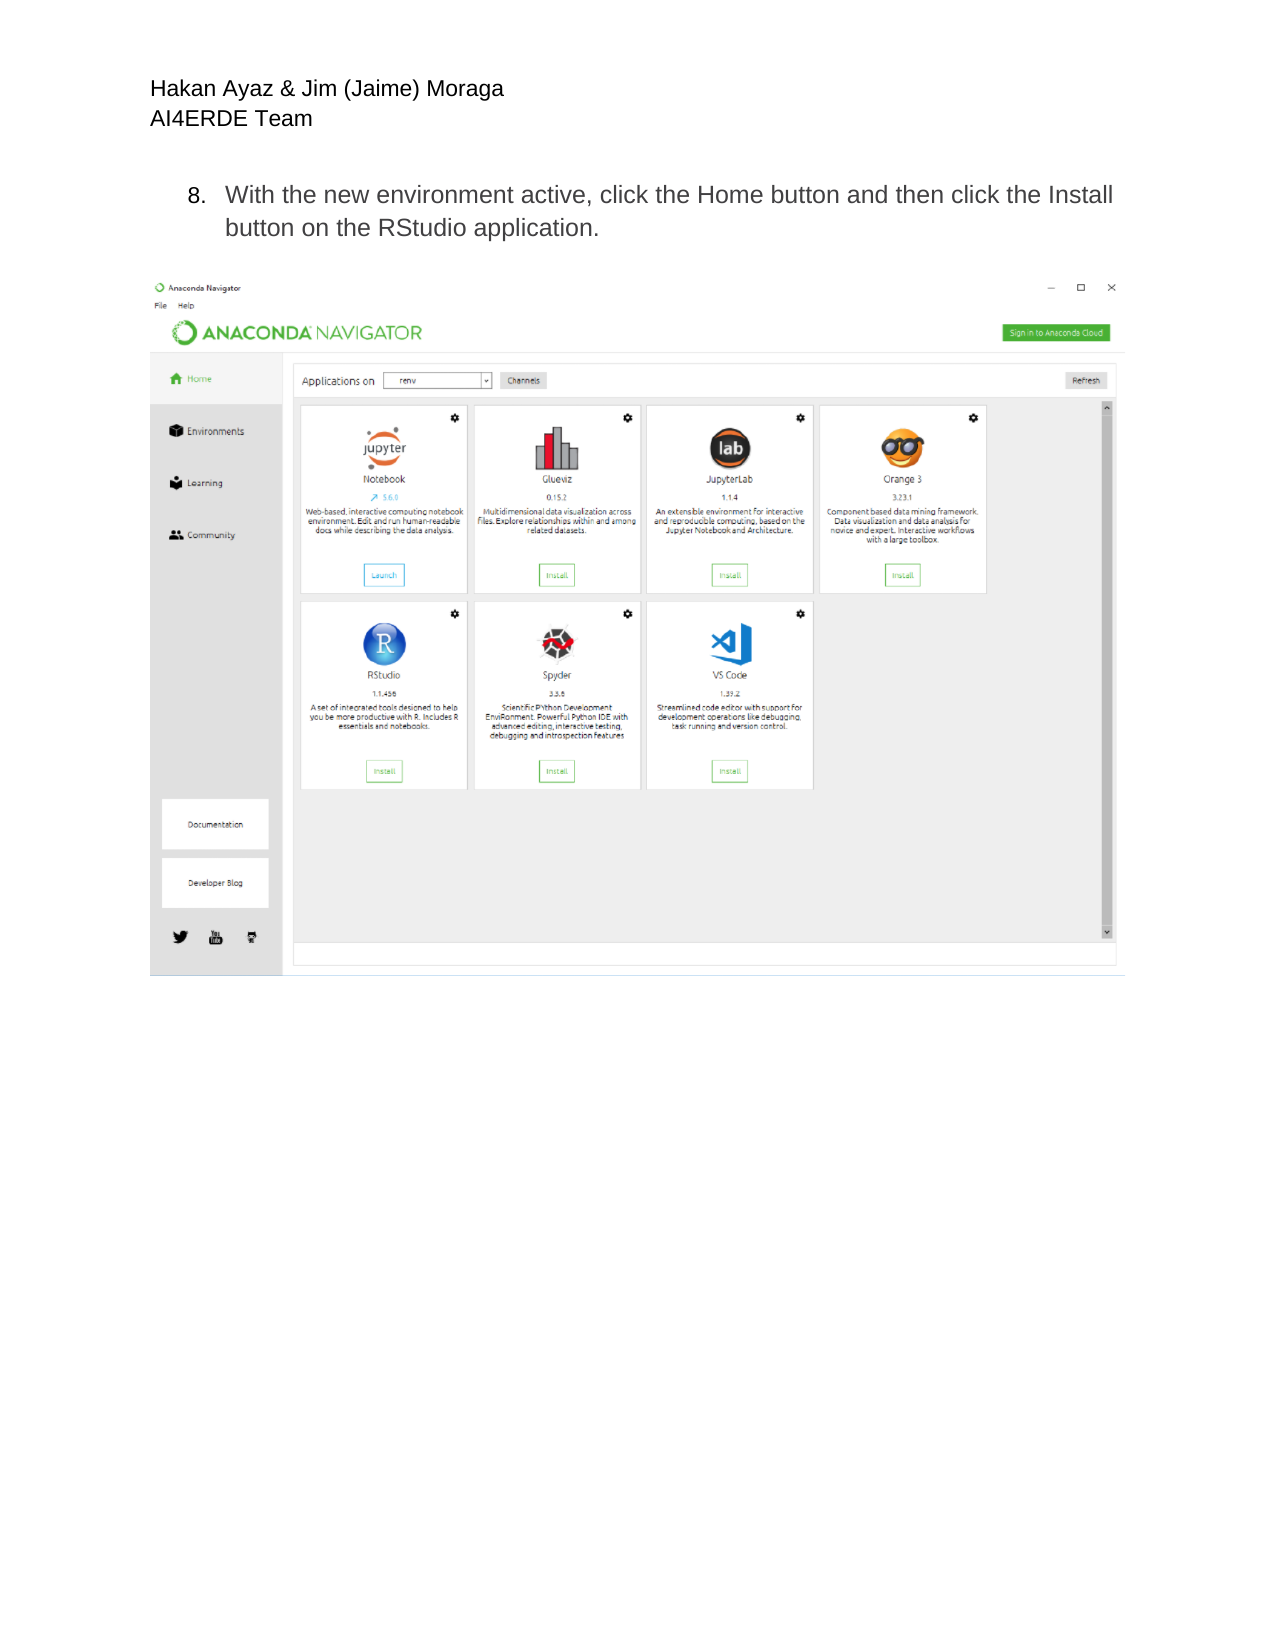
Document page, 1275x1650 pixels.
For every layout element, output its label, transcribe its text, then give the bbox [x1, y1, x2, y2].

list With the new environment active, click the Home button and then click the Install button on the RStudio application. [187, 180, 1125, 242]
picture [150, 279, 1125, 976]
